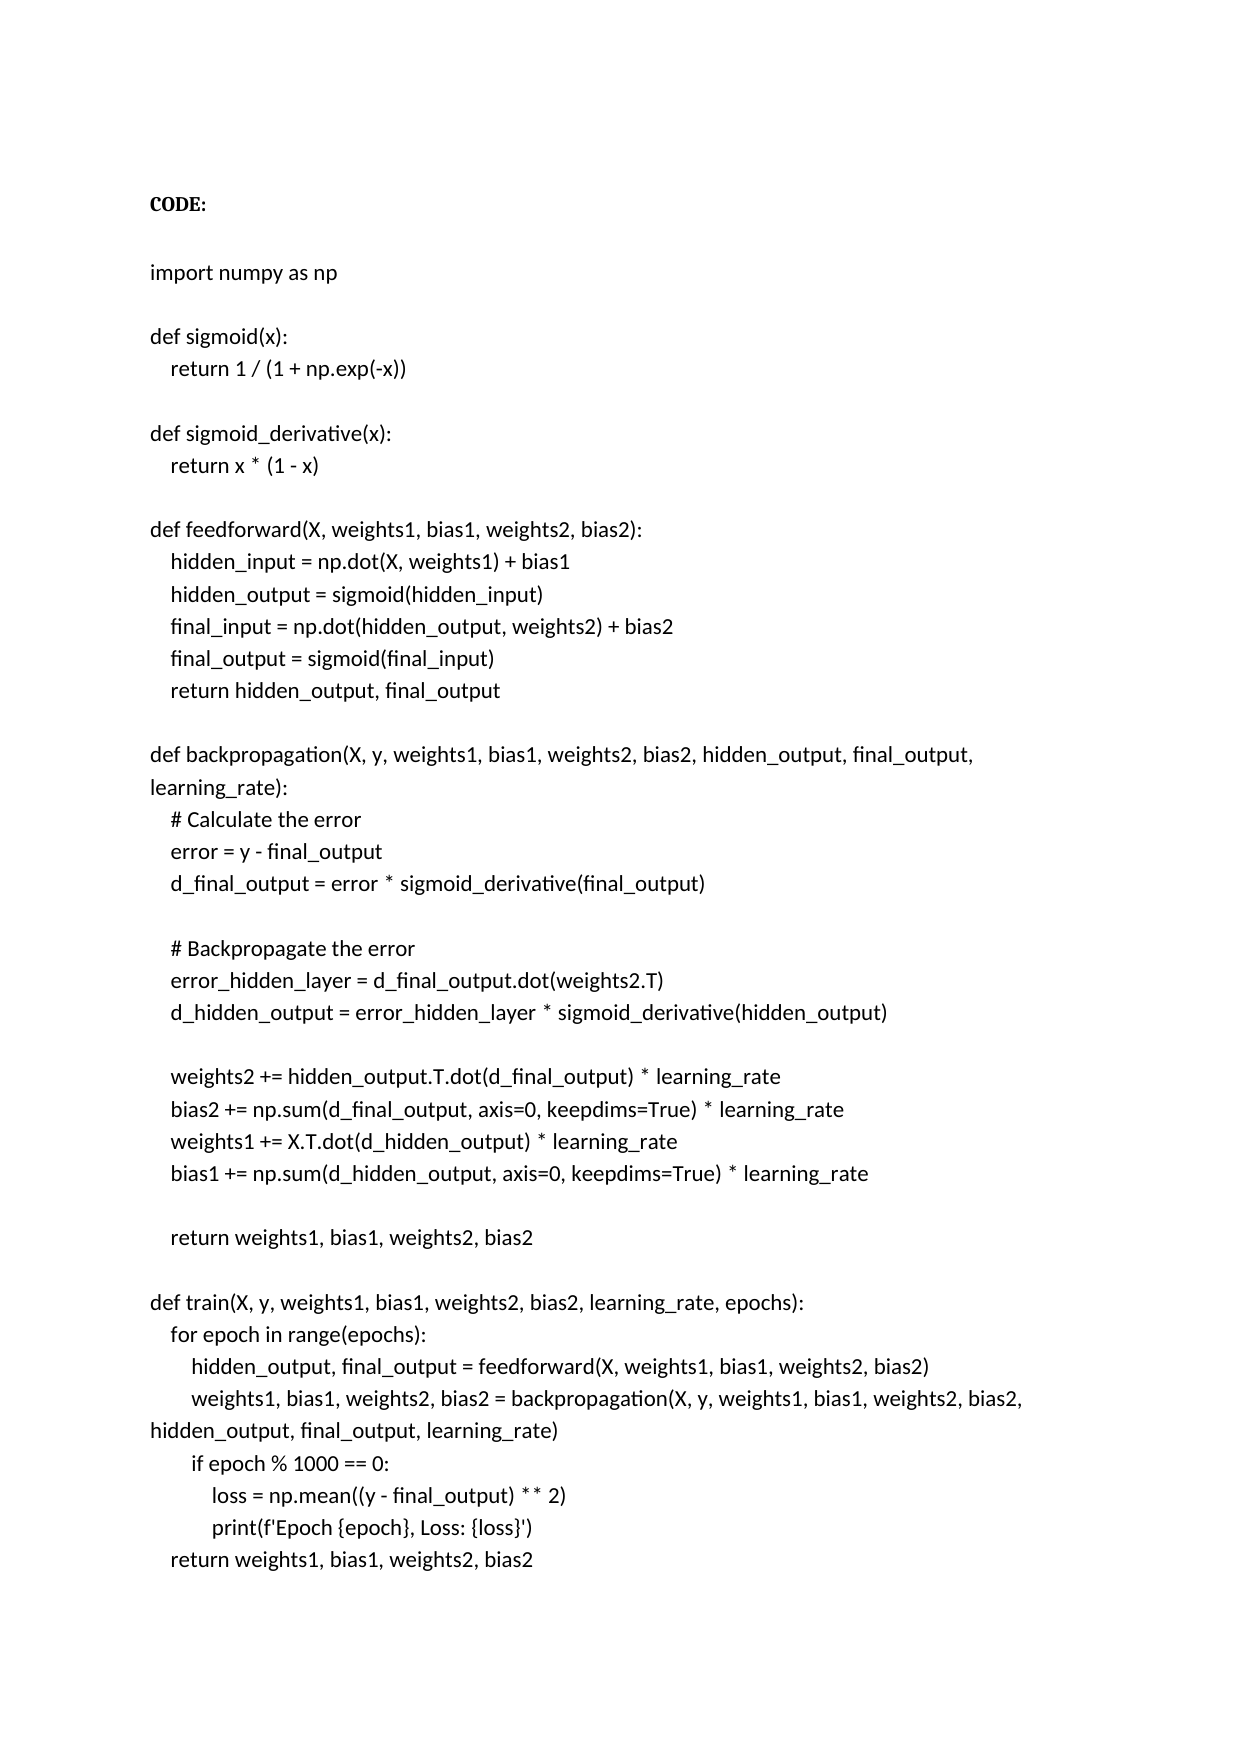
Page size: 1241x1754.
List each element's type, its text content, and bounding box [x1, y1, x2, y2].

text bias1 += np.sum(d_hidden_output, axis=0, keepdims=True) * learning_rate [150, 1159, 1090, 1187]
text # Backpropagate the error [150, 934, 1090, 962]
text if epoch % 1000 == 0: [150, 1449, 1090, 1477]
text weights1 += X.T.dot(d_hidden_output) * learning_rate [150, 1127, 1090, 1155]
text def feedforward(X, weights1, bias1, weights2, bias2): [150, 515, 1090, 543]
text d_hidden_output = error_hidden_layer * sigmoid_derivative(hidden_output) [150, 998, 1090, 1026]
text hidden_input = np.dot(X, weights1) + bias1 [150, 547, 1090, 576]
text error_hidden_layer = d_final_output.dot(weights2.T) [150, 966, 1090, 994]
text def backpropagation(X, y, weights1, bias1, weights2, bias2, hidden_output, final_output, learning_rate): [150, 741, 1090, 801]
text bias2 += np.sum(d_final_output, axis=0, keepdims=True) * learning_rate [150, 1095, 1090, 1123]
text return weights1, bias1, weights2, bias2 [150, 1223, 1090, 1251]
text def sigmoid_derivative(x): [150, 419, 1090, 447]
text return hidden_output, final_output [150, 676, 1090, 704]
text final_output = sigmoid(final_input) [150, 644, 1090, 672]
text # Calculate the error [150, 805, 1090, 833]
text def sigmoid(x): [150, 322, 1090, 350]
text return x * (1 - x) [150, 451, 1090, 479]
text CODE: [150, 193, 1090, 217]
text error = y - final_output [150, 837, 1090, 865]
text return 1 / (1 + np.exp(-x)) [150, 354, 1090, 382]
text loss = np.mean((y - final_output) ** 2) [150, 1481, 1090, 1509]
text weights2 += hidden_output.T.dot(d_final_output) * learning_rate [150, 1062, 1090, 1091]
text return weights1, bias1, weights2, bias2 [150, 1545, 1090, 1573]
text hidden_output, final_output = feedforward(X, weights1, bias1, weights2, bias2) [150, 1352, 1090, 1380]
text print(f'Epoch {epoch}, Loss: {loss}') [150, 1513, 1090, 1541]
text import numpy as np [150, 258, 1090, 286]
text final_input = np.dot(hidden_output, weights2) + bias2 [150, 612, 1090, 640]
text hidden_output = sigmoid(hidden_input) [150, 580, 1090, 608]
text def train(X, y, weights1, bias1, weights2, bias2, learning_rate, epochs): [150, 1288, 1090, 1316]
text for epoch in range(epochs): [150, 1320, 1090, 1348]
text weights1, bias1, weights2, bias2 = backpropagation(X, y, weights1, bias1, weights2, bias2, hidden_output, final_output, learning_rate) [150, 1384, 1090, 1444]
text d_final_output = error * sigmoid_derivative(final_output) [150, 869, 1090, 897]
